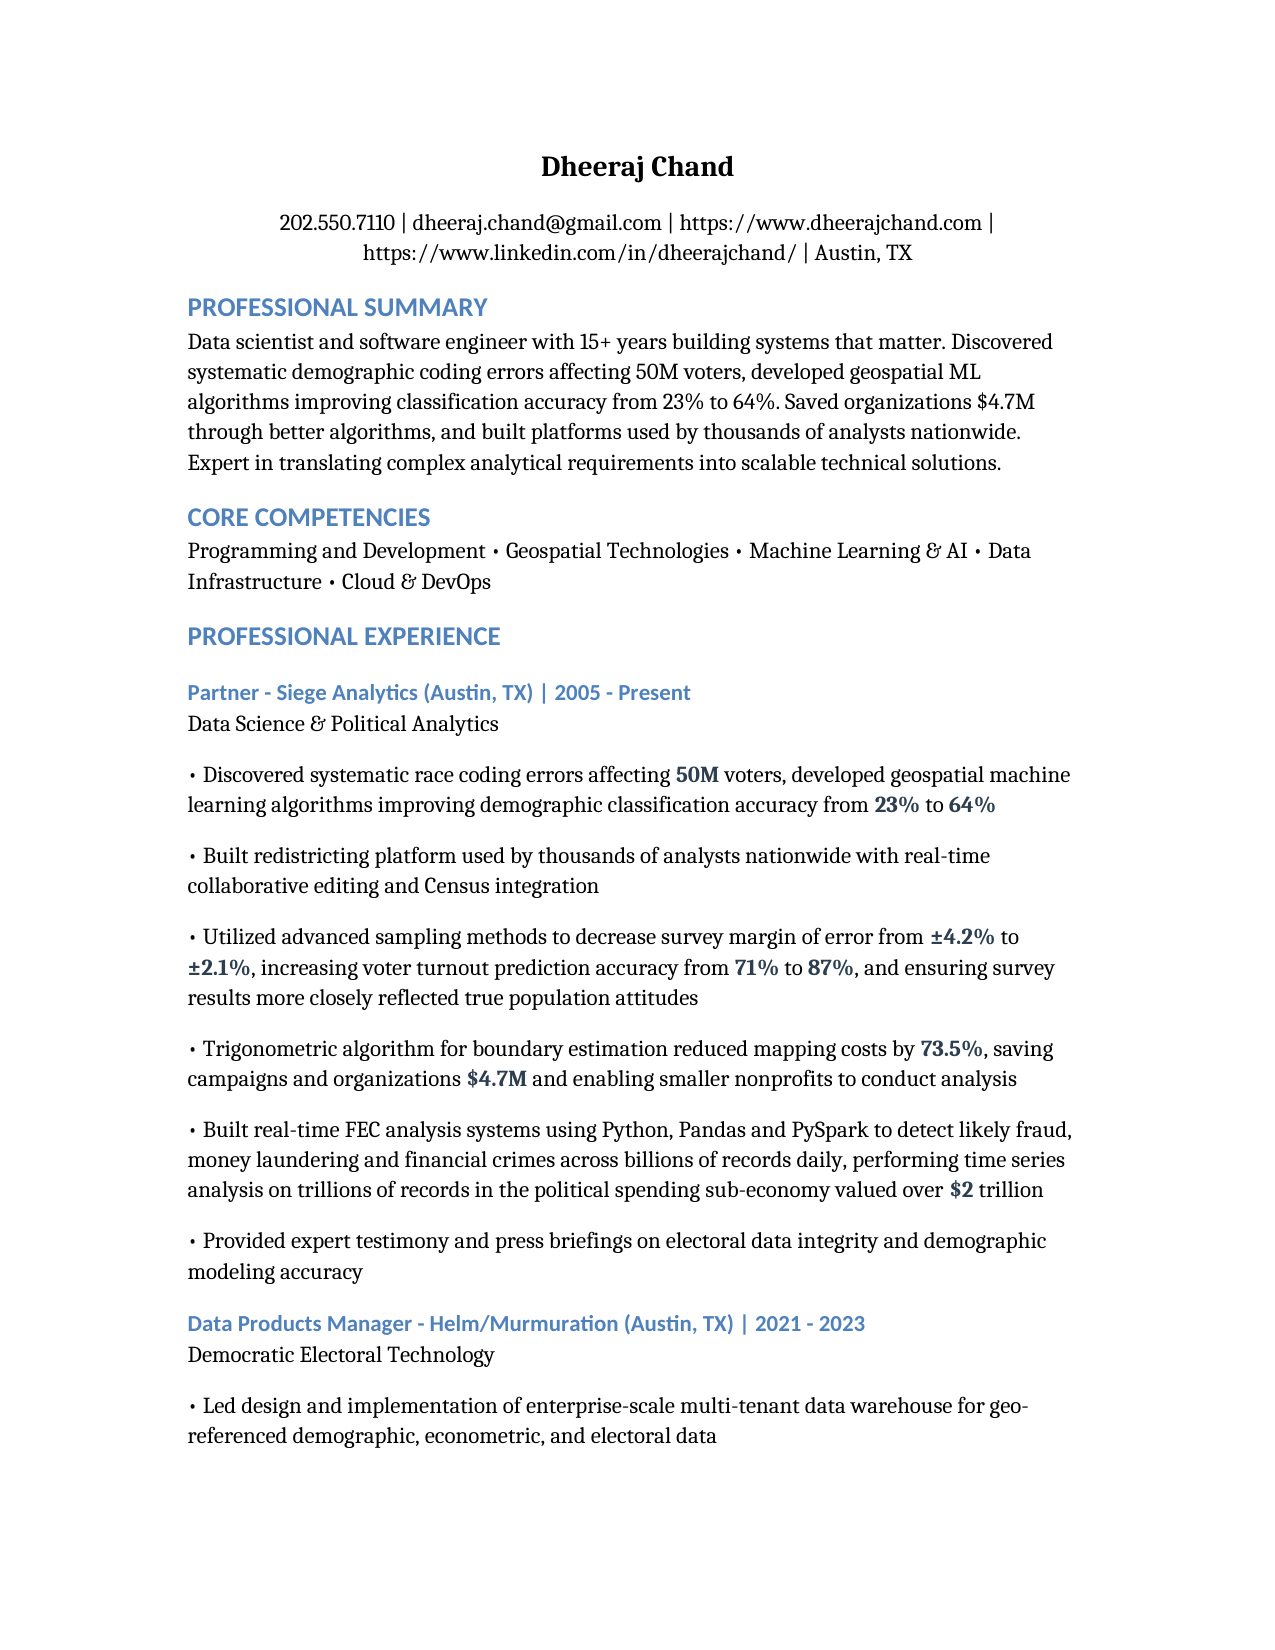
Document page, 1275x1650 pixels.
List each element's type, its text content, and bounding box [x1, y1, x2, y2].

text • Built redistricting platform used by thousands of analysts nationwide with real-time collaborative editing and Census integration [187, 843, 1087, 899]
subtitle PROFESSIONAL EXPERIENCE [187, 619, 1087, 653]
text Data scientist and software engineer with 15+ years building systems that matter. Discovered systematic demographic coding errors affecting 50M voters, developed geospatial ML algorithms improving classification accuracy from 23% to 64%. Saved organizations $4.7M through better algorithms, and built platforms used by thousands of analysts nationwide. Expert in translating complex analytical requirements into scalable technical solutions. [187, 328, 1087, 476]
text • Built real-time FEC analysis systems using Python, Pandas and PySpark to detect likely fraud, money laundering and financial crimes across billions of records daily, performing time series analysis on trillions of records in the political spending sub-economy valued over $2 trillion [187, 1117, 1087, 1203]
text Democratic Electoral Technology [187, 1342, 1087, 1368]
text Data Science & Political Analytics [187, 711, 1087, 737]
text • Discovered systematic race coding errors affecting 50M voters, developed geospatial machine learning algorithms improving demographic classification accuracy from 23% to 64% [187, 762, 1087, 818]
subtitle CORE COMPETENCIES [187, 500, 1087, 533]
text • Utilized advanced sampling methods to decrease survey margin of error from ±4.2% to ±2.1%, increasing voter turnout prediction accuracy from 71% to 87%, and ensuring survey results more closely reflected true population attitudes [187, 924, 1087, 1011]
text Dheeraj Chand [187, 150, 1087, 183]
subtitle PROFESSIONAL SUMMARY [187, 291, 1087, 324]
text • Trigonometric algorithm for boundary estimation reduced mapping costs by 73.5%, saving campaigns and organizations $4.7M and enabling smaller nonprofits to conduct analysis [187, 1036, 1087, 1092]
subtitle Partner - Siege Analytics (Austin, TX) | 2005 - Present [187, 678, 1087, 706]
text 202.550.7110 | dheeraj.chand@gmail.com | https://www.dheerajchand.com | https://www.linkedin.com/in/dheerajchand/ | Austin, TX [187, 209, 1087, 266]
text Programming and Development • Geospatial Technologies • Machine Learning & AI • Data Infrastructure • Cloud & DevOps [187, 538, 1087, 595]
text • Led design and implementation of enterprise-scale multi-tenant data warehouse for geo-referenced demographic, econometric, and electoral data [187, 1393, 1087, 1449]
subtitle Data Products Manager - Helm/Murmuration (Austin, TX) | 2021 - 2023 [187, 1309, 1087, 1337]
text • Provided expert testimony and press briefings on electoral data integrity and demographic modeling accuracy [187, 1228, 1087, 1285]
